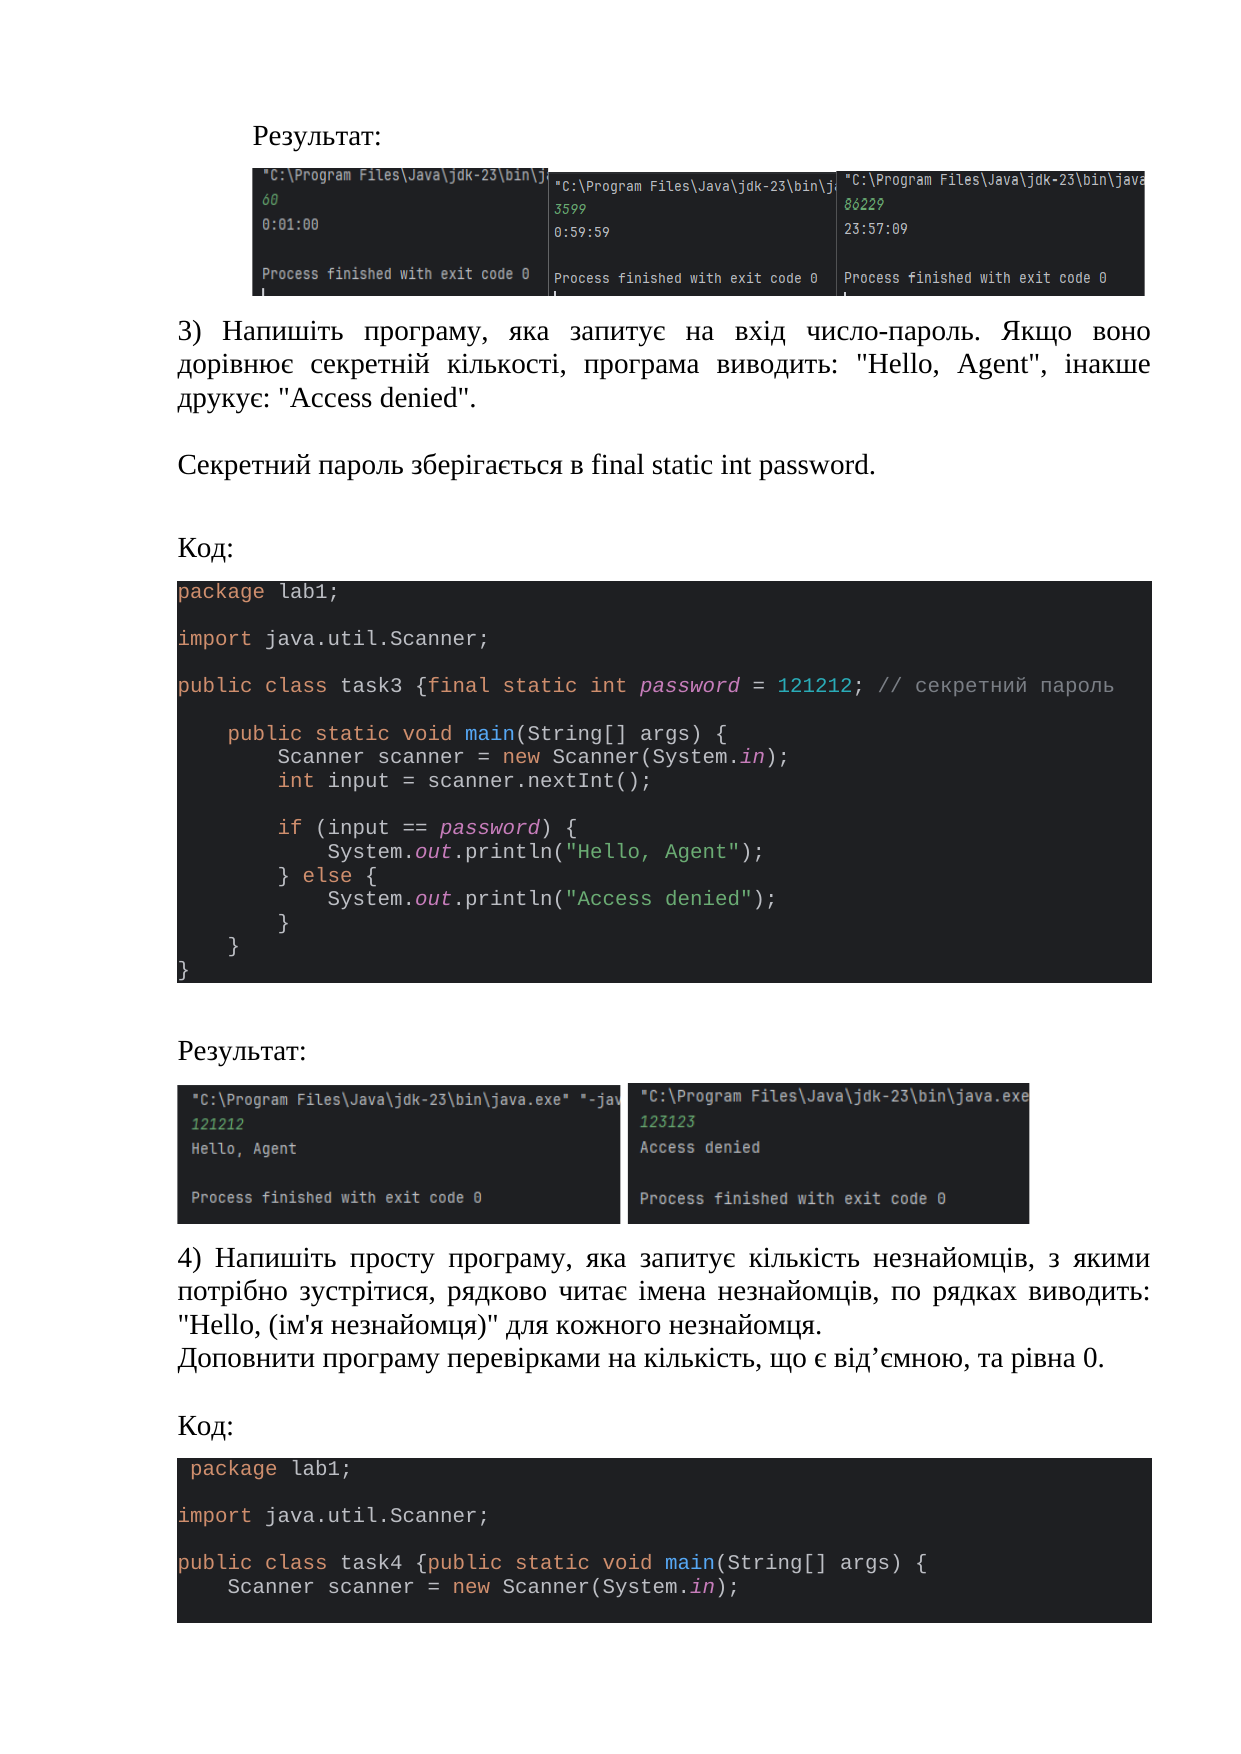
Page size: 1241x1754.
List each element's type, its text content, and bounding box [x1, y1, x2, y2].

text Результат: [177, 1033, 1152, 1067]
list Код: [177, 1408, 1152, 1441]
list Доповнити програму перевірками на кількість, що є від’ємною, та рівна 0. [177, 1341, 1152, 1374]
picture [177, 1085, 621, 1224]
list 3) Напишіть програму, яка запитує на вхід число-пароль. Якщо воно дорівнює секретній кількості, програма виводить: "Hello, Agent", інакше друкує: "Access denied". [177, 313, 1152, 413]
text Результат: [177, 118, 1152, 152]
list Секретний пароль зберігається в final static int password. [177, 447, 1152, 480]
picture [627, 1083, 1030, 1224]
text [177, 1458, 1152, 1623]
list 4) Напишіть просту програму, яка запитує кількість незнайомців, з якими потрібно зустрітися, рядково читає імена незнайомців, по рядках виводить: "Hello, (ім'я незнайомця)" для кожного незнайомця. [177, 1240, 1152, 1341]
text package lab1; import java.util.Scanner; public class task3 {final static int password = 121212; // секретний пароль public static void main(String[] args) { Scanner scanner = new Scanner(System.in); int input = scanner.nextInt(); if (input == password) { System.out.println("Hello, Agent"); } else { System.out.println("Access denied"); } } } [177, 581, 1152, 983]
text Код: [177, 531, 1152, 564]
picture [252, 168, 1145, 296]
